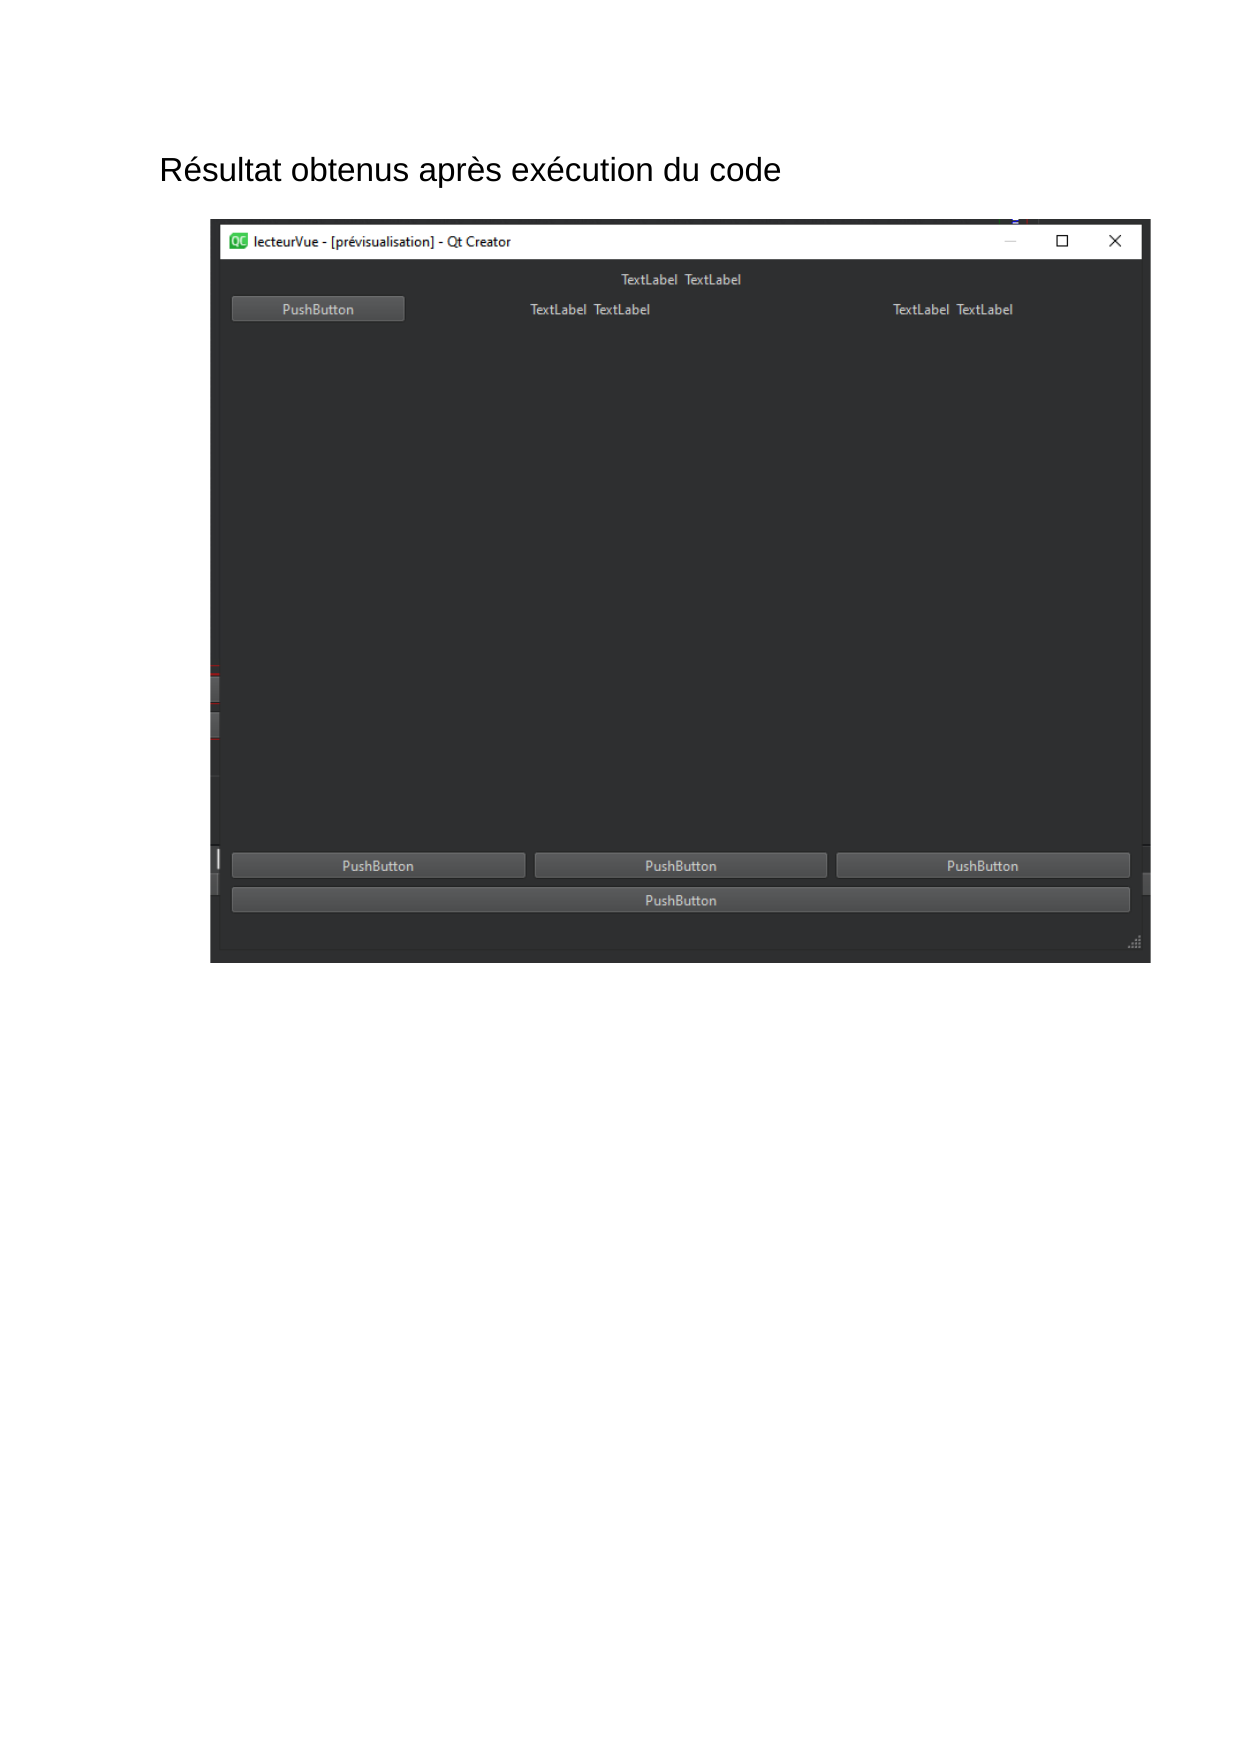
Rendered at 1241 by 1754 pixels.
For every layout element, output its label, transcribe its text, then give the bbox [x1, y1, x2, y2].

picture [210, 219, 1151, 963]
subtitle Résultat obtenus après exécution du code [150, 150, 1090, 188]
